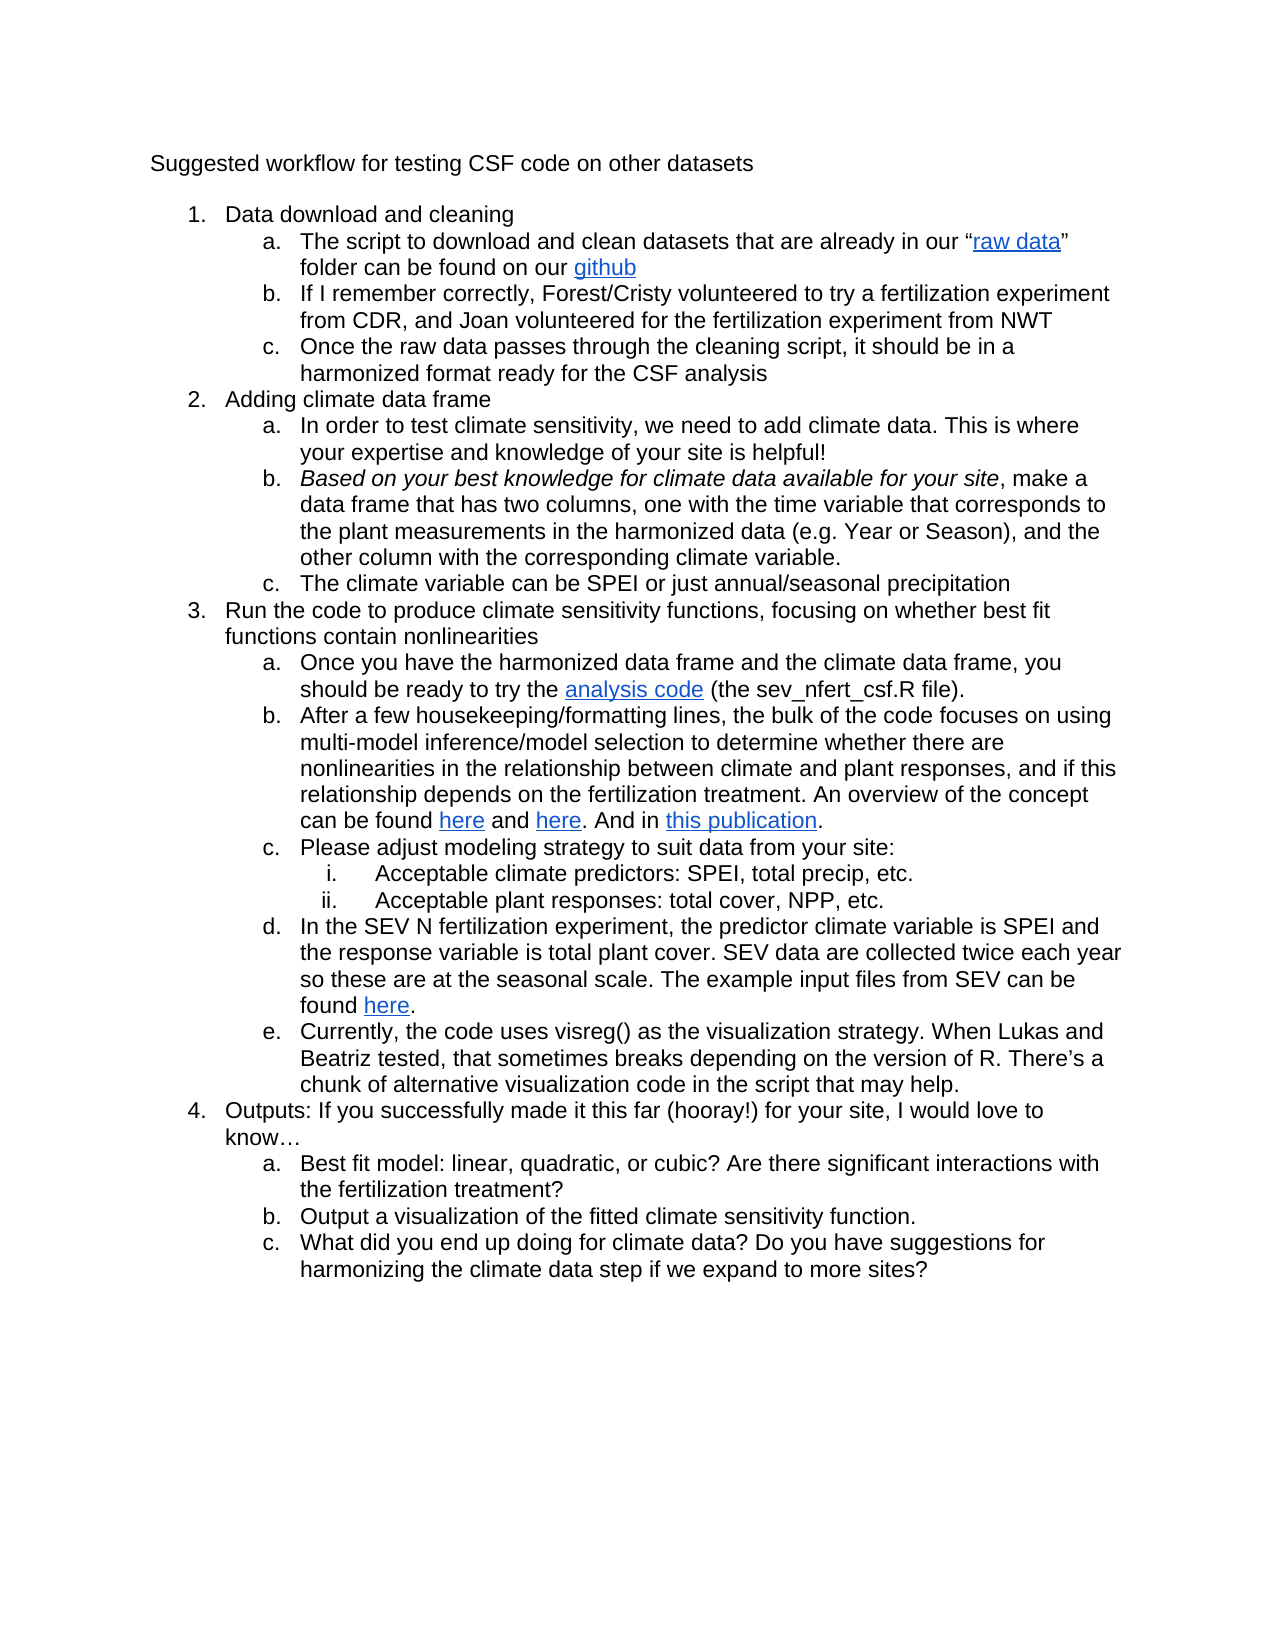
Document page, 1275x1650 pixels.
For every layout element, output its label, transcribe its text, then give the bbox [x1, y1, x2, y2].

list Outputs: If you successfully made it this far (hooray!) for your site, I would love to know… [187, 1097, 1125, 1150]
list Data download and cleaning [187, 201, 1125, 228]
list Best fit model: linear, quadratic, or cubic? Are there significant interactions with the fertilization treatment? [262, 1150, 1125, 1203]
list Based on your best knowledge for climate data available for your site, make a data frame that has two columns, one with the time variable that corresponds to the plant measurements in the harmonized data (e.g. Year or Season), and the other column with the corresponding climate variable. [262, 465, 1125, 570]
list After a few housekeeping/formatting lines, the bulk of the code focuses on using multi-model inference/model selection to determine whether there are nonlinearities in the relationship between climate and plant responses, and if this relationship depends on the fertilization treatment. An overview of the concept can be found here and here. And in this publication. [262, 702, 1125, 834]
list If I remember correctly, Forest/Cristy volunteered to try a fertilization experiment from CDR, and Joan volunteered for the fertilization experiment from NWT [262, 280, 1125, 333]
list Once the raw data passes through the cleaning script, it should be in a harmonized format ready for the CSF analysis [262, 333, 1125, 386]
list In order to test climate sensitivity, we need to add climate data. This is where your expertise and knowledge of your site is helpful! [262, 412, 1125, 465]
list In the SEV N fertilization experiment, the predictor climate variable is SPEI and the response variable is total plant cover. SEV data are collected twice each year so these are at the seasonal scale. The example input files from SEV can be found here. [262, 913, 1125, 1018]
list Adding climate data frame [187, 386, 1125, 412]
list Output a visualization of the fitted climate sensitivity function. [262, 1203, 1125, 1229]
list Once you have the harmonized data frame and the climate data frame, you should be ready to try the analysis code (the sev_nfert_csf.R file). [262, 649, 1125, 702]
text Suggested workflow for testing CSF code on other datasets [150, 150, 1125, 176]
list Acceptable climate predictors: SPEI, total precip, etc. [337, 860, 1125, 887]
list Currently, the code uses visreg() as the visualization strategy. When Lukas and Beatriz tested, that sometimes breaks depending on the version of R. There’s a chunk of alternative visualization code in the script that may help. [262, 1018, 1125, 1097]
list What did you end up doing for climate data? Do you have suggestions for harmonizing the climate data step if we expand to more sites? [262, 1229, 1125, 1282]
list The climate variable can be SPEI or just annual/seasonal precipitation [262, 570, 1125, 597]
list The script to download and clean datasets that are already in our “raw data” folder can be found on our github [262, 228, 1125, 280]
list Acceptable plant responses: total cover, NPP, etc. [337, 887, 1125, 913]
list Run the code to produce climate sensitivity functions, focusing on whether best fit functions contain nonlinearities [187, 597, 1125, 649]
list Please adjust modeling strategy to suit data from your site: [262, 834, 1125, 860]
